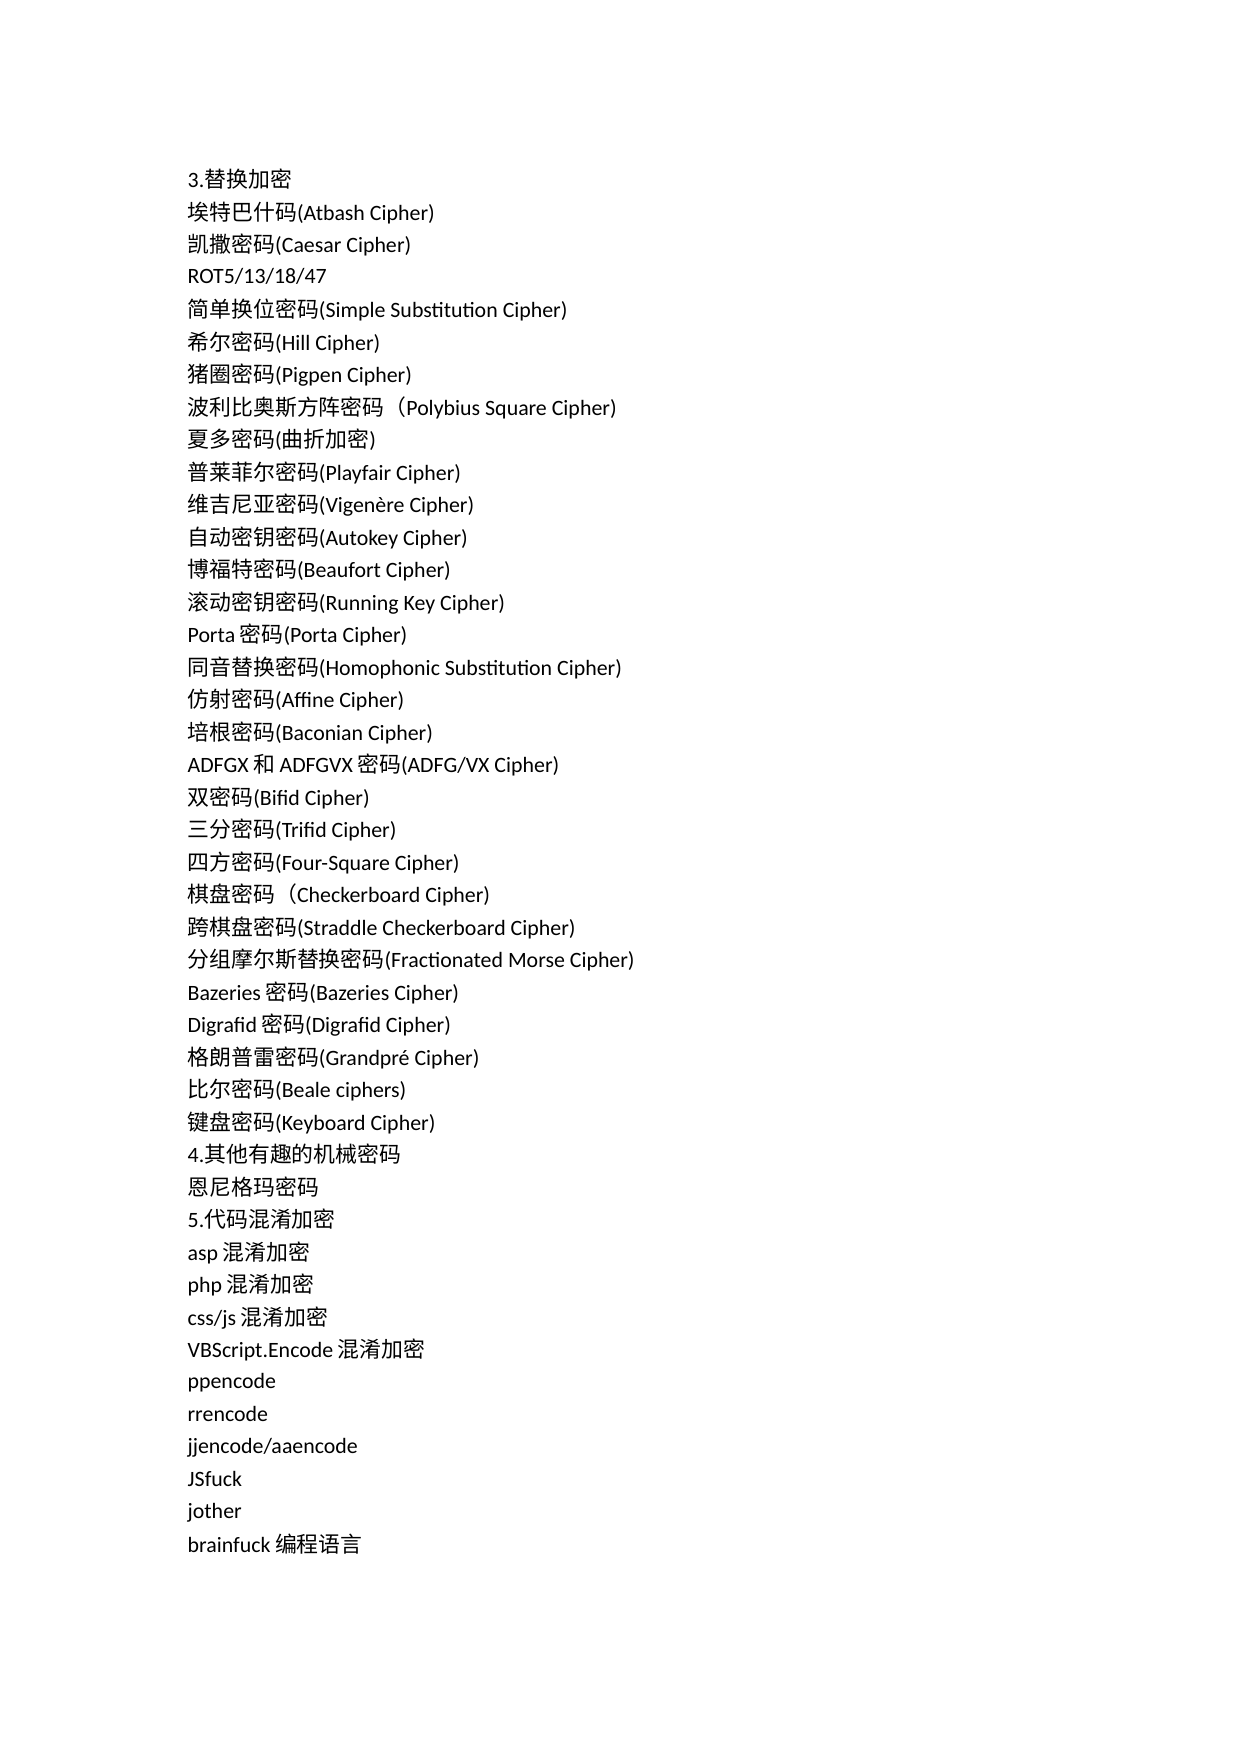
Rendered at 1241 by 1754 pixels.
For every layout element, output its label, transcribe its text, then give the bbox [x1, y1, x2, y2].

text 夏多密码(曲折加密) [187, 422, 1053, 454]
text 键盘密码(Keyboard Cipher) [187, 1104, 1053, 1137]
text 自动密钥密码(Autokey Cipher) [187, 519, 1053, 552]
text 普莱菲尔密码(Playfair Cipher) [187, 454, 1053, 487]
text 希尔密码(Hill Cipher) [187, 324, 1053, 357]
text 培根密码(Baconian Cipher) [187, 714, 1053, 747]
text Porta密码(Porta Cipher) [187, 617, 1053, 649]
text 三分密码(Trifid Cipher) [187, 812, 1053, 844]
text 简单换位密码(Simple Substitution Cipher) [187, 292, 1053, 324]
text JSfuck [187, 1462, 1053, 1494]
text 比尔密码(Beale ciphers) [187, 1072, 1053, 1104]
text 仿射密码(Affine Cipher) [187, 682, 1053, 714]
text 跨棋盘密码(Straddle Checkerboard Cipher) [187, 909, 1053, 942]
text ROT5/13/18/47 [187, 259, 1053, 292]
text 凯撒密码(Caesar Cipher) [187, 227, 1053, 259]
text 维吉尼亚密码(Vigenère Cipher) [187, 487, 1053, 519]
text Digrafid密码(Digrafid Cipher) [187, 1007, 1053, 1039]
text css/js混淆加密 [187, 1299, 1053, 1332]
text 双密码(Bifid Cipher) [187, 779, 1053, 812]
text ADFGX和ADFGVX密码(ADFG/VX Cipher) [187, 747, 1053, 779]
text php混淆加密 [187, 1267, 1053, 1299]
text 棋盘密码（Checkerboard Cipher) [187, 877, 1053, 909]
text 四方密码(Four-Square Cipher) [187, 844, 1053, 877]
text 格朗普雷密码(Grandpré Cipher) [187, 1039, 1053, 1072]
text 恩尼格玛密码 [187, 1169, 1053, 1202]
text 埃特巴什码(Atbash Cipher) [187, 194, 1053, 227]
text VBScript.Encode混淆加密 [187, 1332, 1053, 1364]
text 博福特密码(Beaufort Cipher) [187, 552, 1053, 584]
text 滚动密钥密码(Running Key Cipher) [187, 584, 1053, 617]
text jjencode/aaencode [187, 1429, 1053, 1462]
text jother [187, 1494, 1053, 1527]
text 4.其他有趣的机械密码 [187, 1137, 1053, 1169]
text rrencode [187, 1397, 1053, 1429]
text Bazeries密码(Bazeries Cipher) [187, 974, 1053, 1007]
text 5.代码混淆加密 [187, 1202, 1053, 1234]
text 分组摩尔斯替换密码(Fractionated Morse Cipher) [187, 942, 1053, 974]
text asp混淆加密 [187, 1234, 1053, 1267]
text 同音替换密码(Homophonic Substitution Cipher) [187, 649, 1053, 682]
text 猪圈密码(Pigpen Cipher) [187, 357, 1053, 389]
text 3.替换加密 [187, 162, 1053, 194]
text 波利比奥斯方阵密码（Polybius Square Cipher) [187, 389, 1053, 422]
text ppencode [187, 1364, 1053, 1397]
text brainfuck编程语言 [187, 1527, 1053, 1559]
